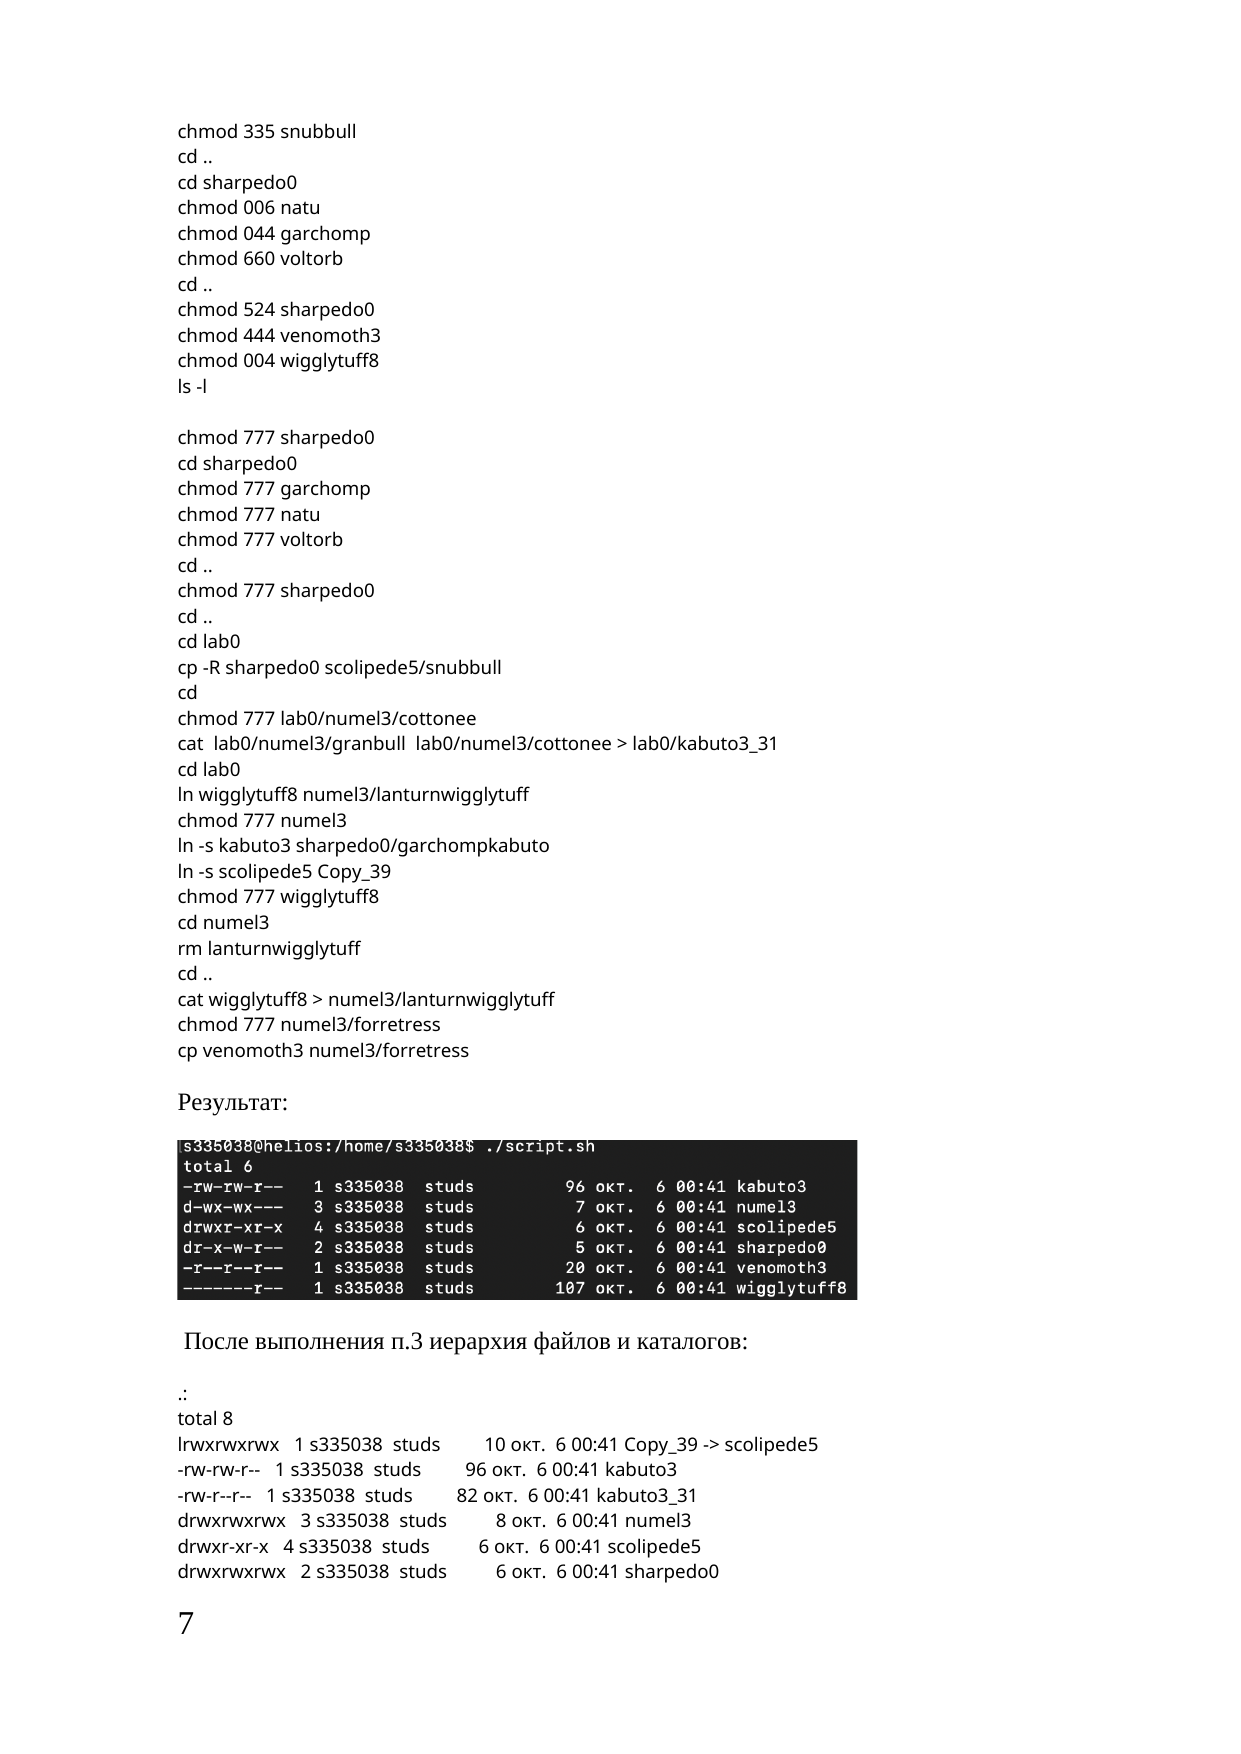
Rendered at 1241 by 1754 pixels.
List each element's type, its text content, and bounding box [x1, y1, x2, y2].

text chmod 777 sharpedo0 [177, 577, 1152, 603]
text chmod 777 numel3 [177, 807, 1152, 833]
text cd [177, 679, 1152, 705]
text cd .. [177, 552, 1152, 577]
text cp venomoth3 numel3/forretress [177, 1037, 1152, 1062]
text chmod 777 voltorb [177, 526, 1152, 552]
text drwxr-xr-x 4 s335038 studs 6 окт. 6 00:41 scolipede5 [177, 1533, 1152, 1558]
text drwxrwxrwx 2 s335038 studs 6 окт. 6 00:41 sharpedo0 [177, 1558, 1152, 1584]
text chmod 524 sharpedo0 [177, 297, 1152, 322]
text chmod 777 numel3/forretress [177, 1011, 1152, 1037]
text cat lab0/numel3/granbull lab0/numel3/cottonee > lab0/kabuto3_31 [177, 731, 1152, 756]
text -rw-rw-r-- 1 s335038 studs 96 окт. 6 00:41 kabuto3 [177, 1456, 1152, 1482]
text chmod 004 wigglytuff8 [177, 348, 1152, 373]
text rm lanturnwigglytuff [177, 935, 1152, 960]
text cd lab0 [177, 628, 1152, 654]
text cat wigglytuff8 > numel3/lanturnwigglytuff [177, 986, 1152, 1011]
text cd .. [177, 271, 1152, 297]
text .: [177, 1380, 1152, 1405]
text -rw-r--r-- 1 s335038 studs 82 окт. 6 00:41 kabuto3_31 [177, 1482, 1152, 1507]
text cd sharpedo0 [177, 169, 1152, 195]
text chmod 660 voltorb [177, 246, 1152, 271]
text ln -s scolipede5 Copy_39 [177, 858, 1152, 884]
text ln wigglytuff8 numel3/lanturnwigglytuff [177, 782, 1152, 807]
text drwxrwxrwx 3 s335038 studs 8 окт. 6 00:41 numel3 [177, 1507, 1152, 1533]
text cd numel3 [177, 909, 1152, 935]
text chmod 335 snubbull [177, 118, 1152, 144]
text chmod 444 venomoth3 [177, 322, 1152, 348]
text chmod 006 natu [177, 195, 1152, 220]
text chmod 777 natu [177, 501, 1152, 526]
text Результат: [177, 1087, 1152, 1116]
text После выполнения п.3 иерархия файлов и каталогов: [177, 1326, 1152, 1355]
text chmod 777 garchomp [177, 475, 1152, 501]
text chmod 777 lab0/numel3/cottonee [177, 705, 1152, 731]
text ls -l [177, 373, 1152, 399]
text cd .. [177, 960, 1152, 986]
text cd sharpedo0 [177, 450, 1152, 475]
text cp -R sharpedo0 scolipede5/snubbull [177, 654, 1152, 679]
text cd lab0 [177, 756, 1152, 782]
text chmod 777 wigglytuff8 [177, 884, 1152, 909]
text chmod 777 sharpedo0 [177, 424, 1152, 450]
picture [177, 1140, 858, 1300]
text cd .. [177, 603, 1152, 628]
text chmod 044 garchomp [177, 220, 1152, 246]
text lrwxrwxrwx 1 s335038 studs 10 окт. 6 00:41 Copy_39 -> scolipede5 [177, 1431, 1152, 1456]
text cd .. [177, 144, 1152, 169]
text ln -s kabuto3 sharpedo0/garchompkabuto [177, 833, 1152, 858]
text total 8 [177, 1405, 1152, 1431]
